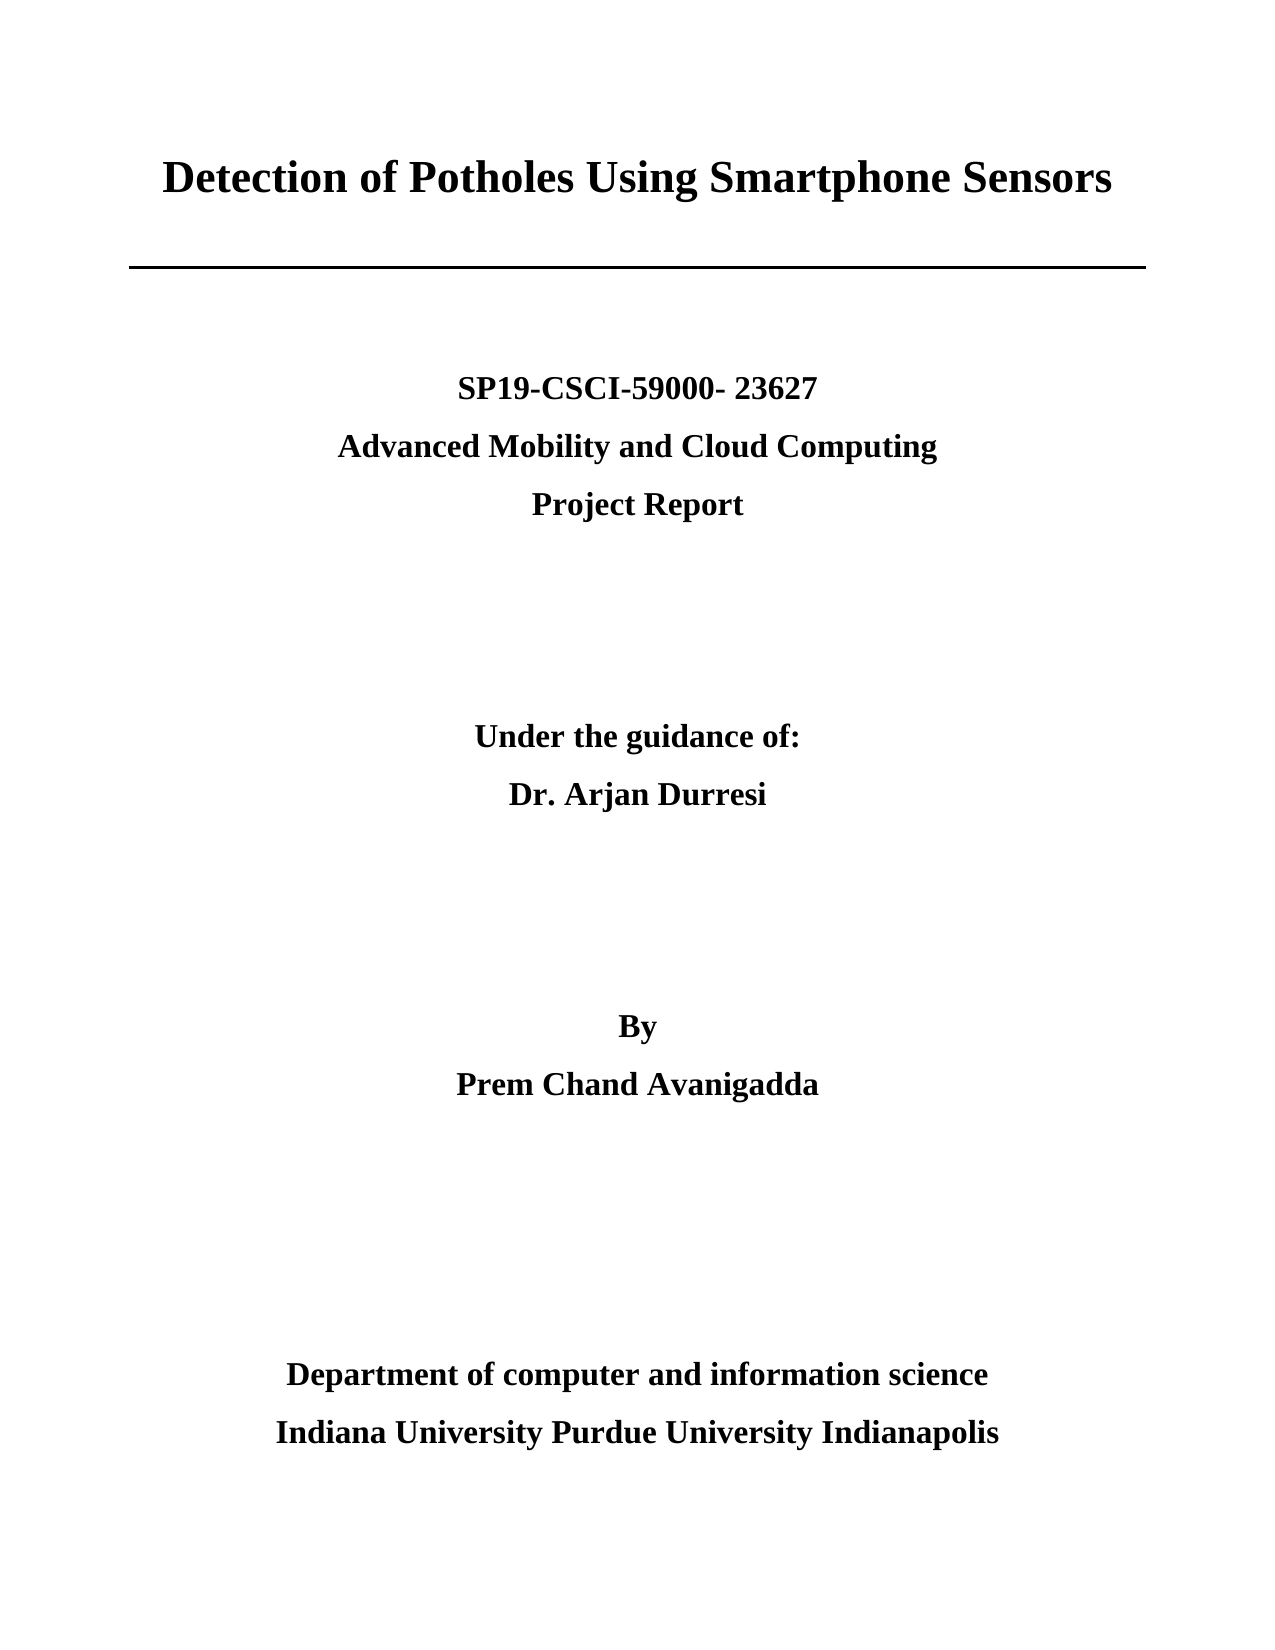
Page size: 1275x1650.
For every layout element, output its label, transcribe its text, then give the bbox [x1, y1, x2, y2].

text Project Report [150, 484, 1125, 522]
text Dr. Arjan Durresi [150, 774, 1125, 812]
text Department of computer and information science [150, 1354, 1125, 1393]
text Advanced Mobility and Cloud Computing [150, 426, 1125, 464]
text Detection of Potholes Using Smartphone Sensors [150, 150, 1125, 203]
text By [150, 1006, 1125, 1044]
text Prem Chand Avanigadda [150, 1064, 1125, 1103]
text SP19-CSCI-59000- 23627 [150, 368, 1125, 406]
text Under the guidance of: [150, 716, 1125, 754]
text Indiana University Purdue University Indianapolis [150, 1412, 1125, 1451]
